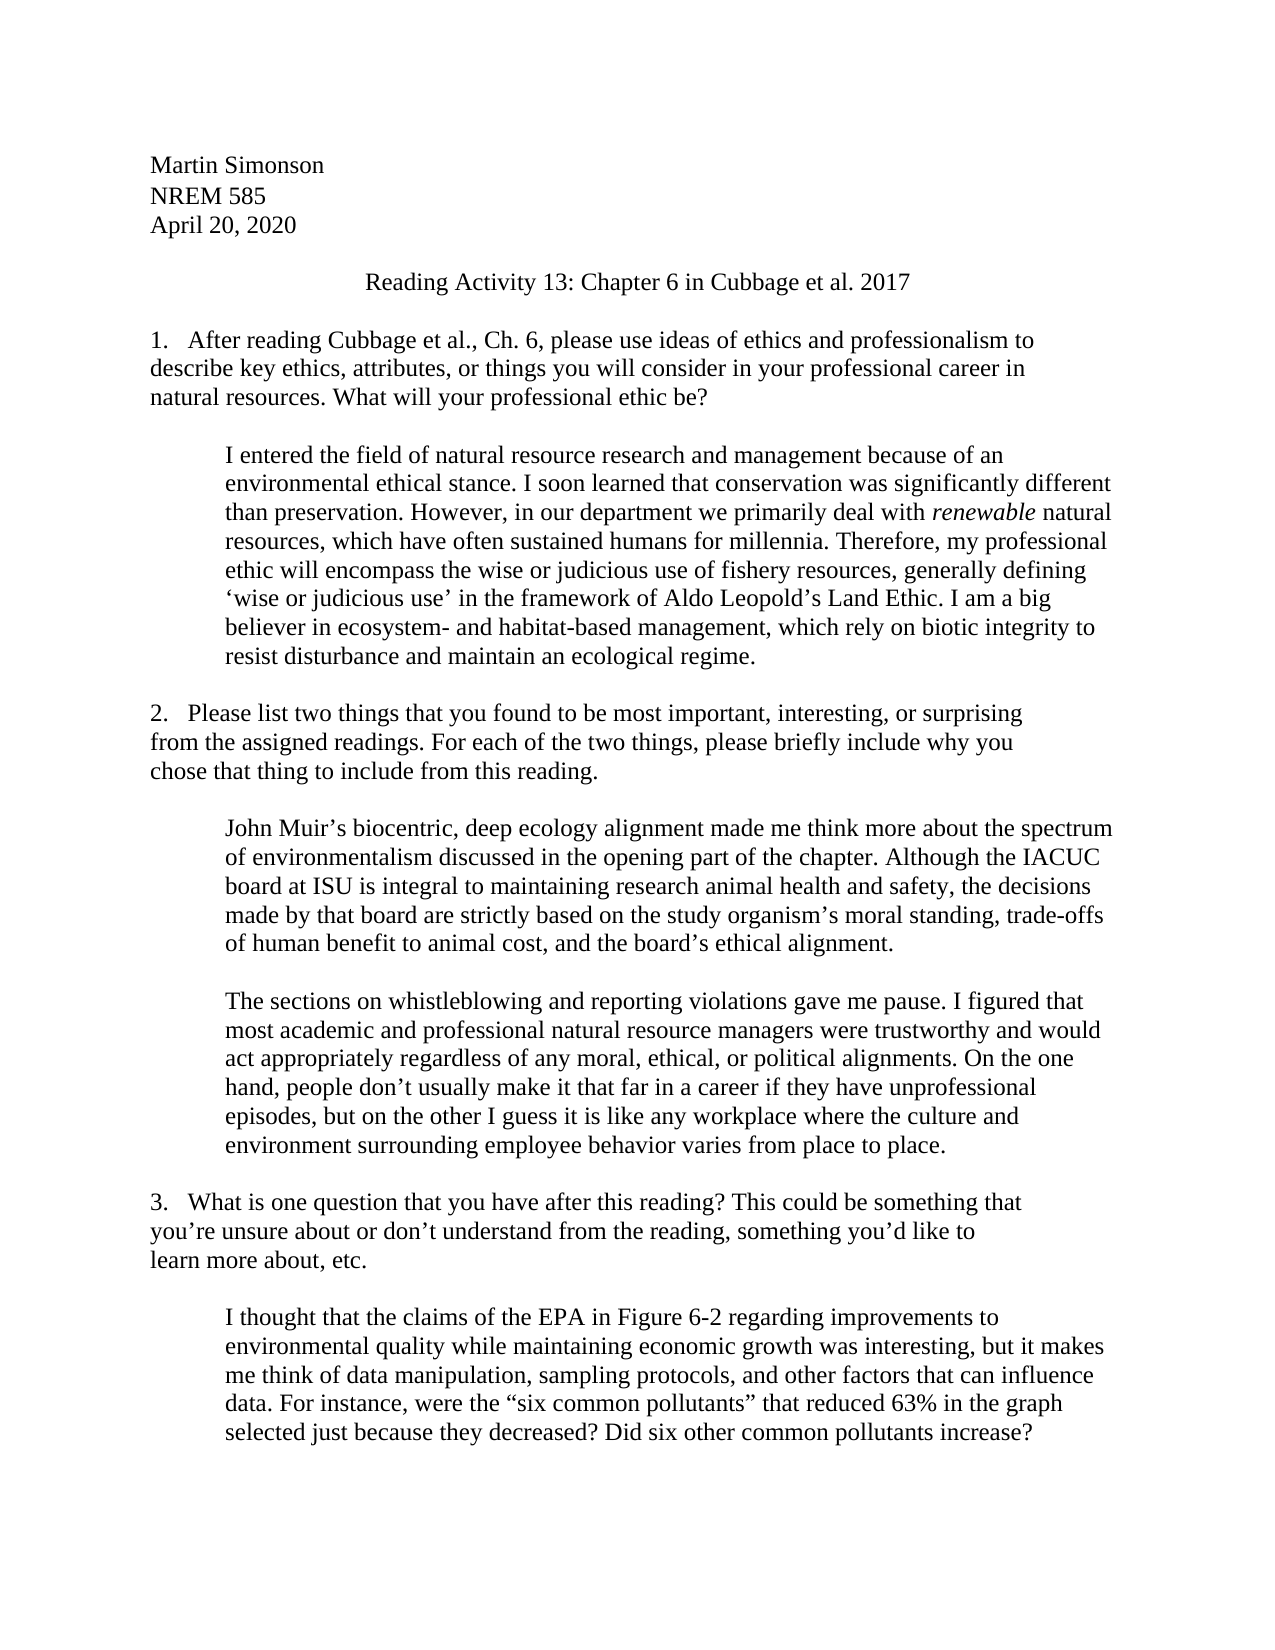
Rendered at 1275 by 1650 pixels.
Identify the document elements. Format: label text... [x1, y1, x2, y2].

text describe key ethics, attributes, or things you will consider in your professional career in [150, 353, 1125, 382]
text Martin Simonson [150, 150, 1125, 179]
text April 20, 2020 [150, 210, 1125, 238]
text learn more about, etc. [150, 1245, 1125, 1273]
text John Muir’s biocentric, deep ecology alignment made me think more about the spectrum of environmentalism discussed in the opening part of the chapter. Although the IACUC board at ISU is integral to maintaining research animal health and safety, the decisions made by that board are strictly based on the study organism’s moral standing, trade-offs of human benefit to animal cost, and the board’s ethical alignment. [225, 813, 1125, 957]
text I thought that the claims of the EPA in Figure 6-2 regarding improvements to environmental quality while maintaining economic growth was interesting, but it makes me think of data manipulation, sampling protocols, and other factors that can influence data. For instance, were the “six common pollutants” that reduced 63% in the graph selected just because they decreased? Did six other common pollutants increase? [225, 1302, 1125, 1446]
text you’re unsure about or don’t understand from the reading, something you’d like to [150, 1216, 1125, 1245]
text NREM 585 [150, 181, 1125, 210]
text I entered the field of natural resource research and management because of an environmental ethical stance. I soon learned that conservation was significantly different than preservation. However, in our department we primarily deal with renewable natural resources, which have often sustained humans for millennia. Therefore, my professional ethic will encompass the wise or judicious use of fishery resources, generally defining ‘wise or judicious use’ in the framework of Aldo Leopold’s Land Ethic. I am a big believer in ecosystem- and habitat-based management, which rely on biotic integrity to resist disturbance and maintain an ecological regime. [225, 440, 1125, 670]
text 1. After reading Cubbage et al., Ch. 6, please use ideas of ethics and professionalism to [150, 325, 1125, 353]
text Reading Activity 13: Chapter 6 in Cubbage et al. 2017 [150, 267, 1125, 296]
text natural resources. What will your professional ethic be? [150, 382, 1125, 411]
text chose that thing to include from this reading. [150, 756, 1125, 785]
text 3. What is one question that you have after this reading? This could be something that [150, 1187, 1125, 1216]
text The sections on whistleblowing and reporting violations gave me pause. I figured that most academic and professional natural resource managers were trustworthy and would act appropriately regardless of any moral, ethical, or political alignments. On the one hand, people don’t usually make it that far in a career if they have unprofessional episodes, but on the other I guess it is like any workplace where the culture and environment surrounding employee behavior varies from place to place. [225, 986, 1125, 1158]
text from the assigned readings. For each of the two things, please briefly include why you [150, 727, 1125, 756]
text 2. Please list two things that you found to be most important, interesting, or surprising [150, 698, 1125, 727]
